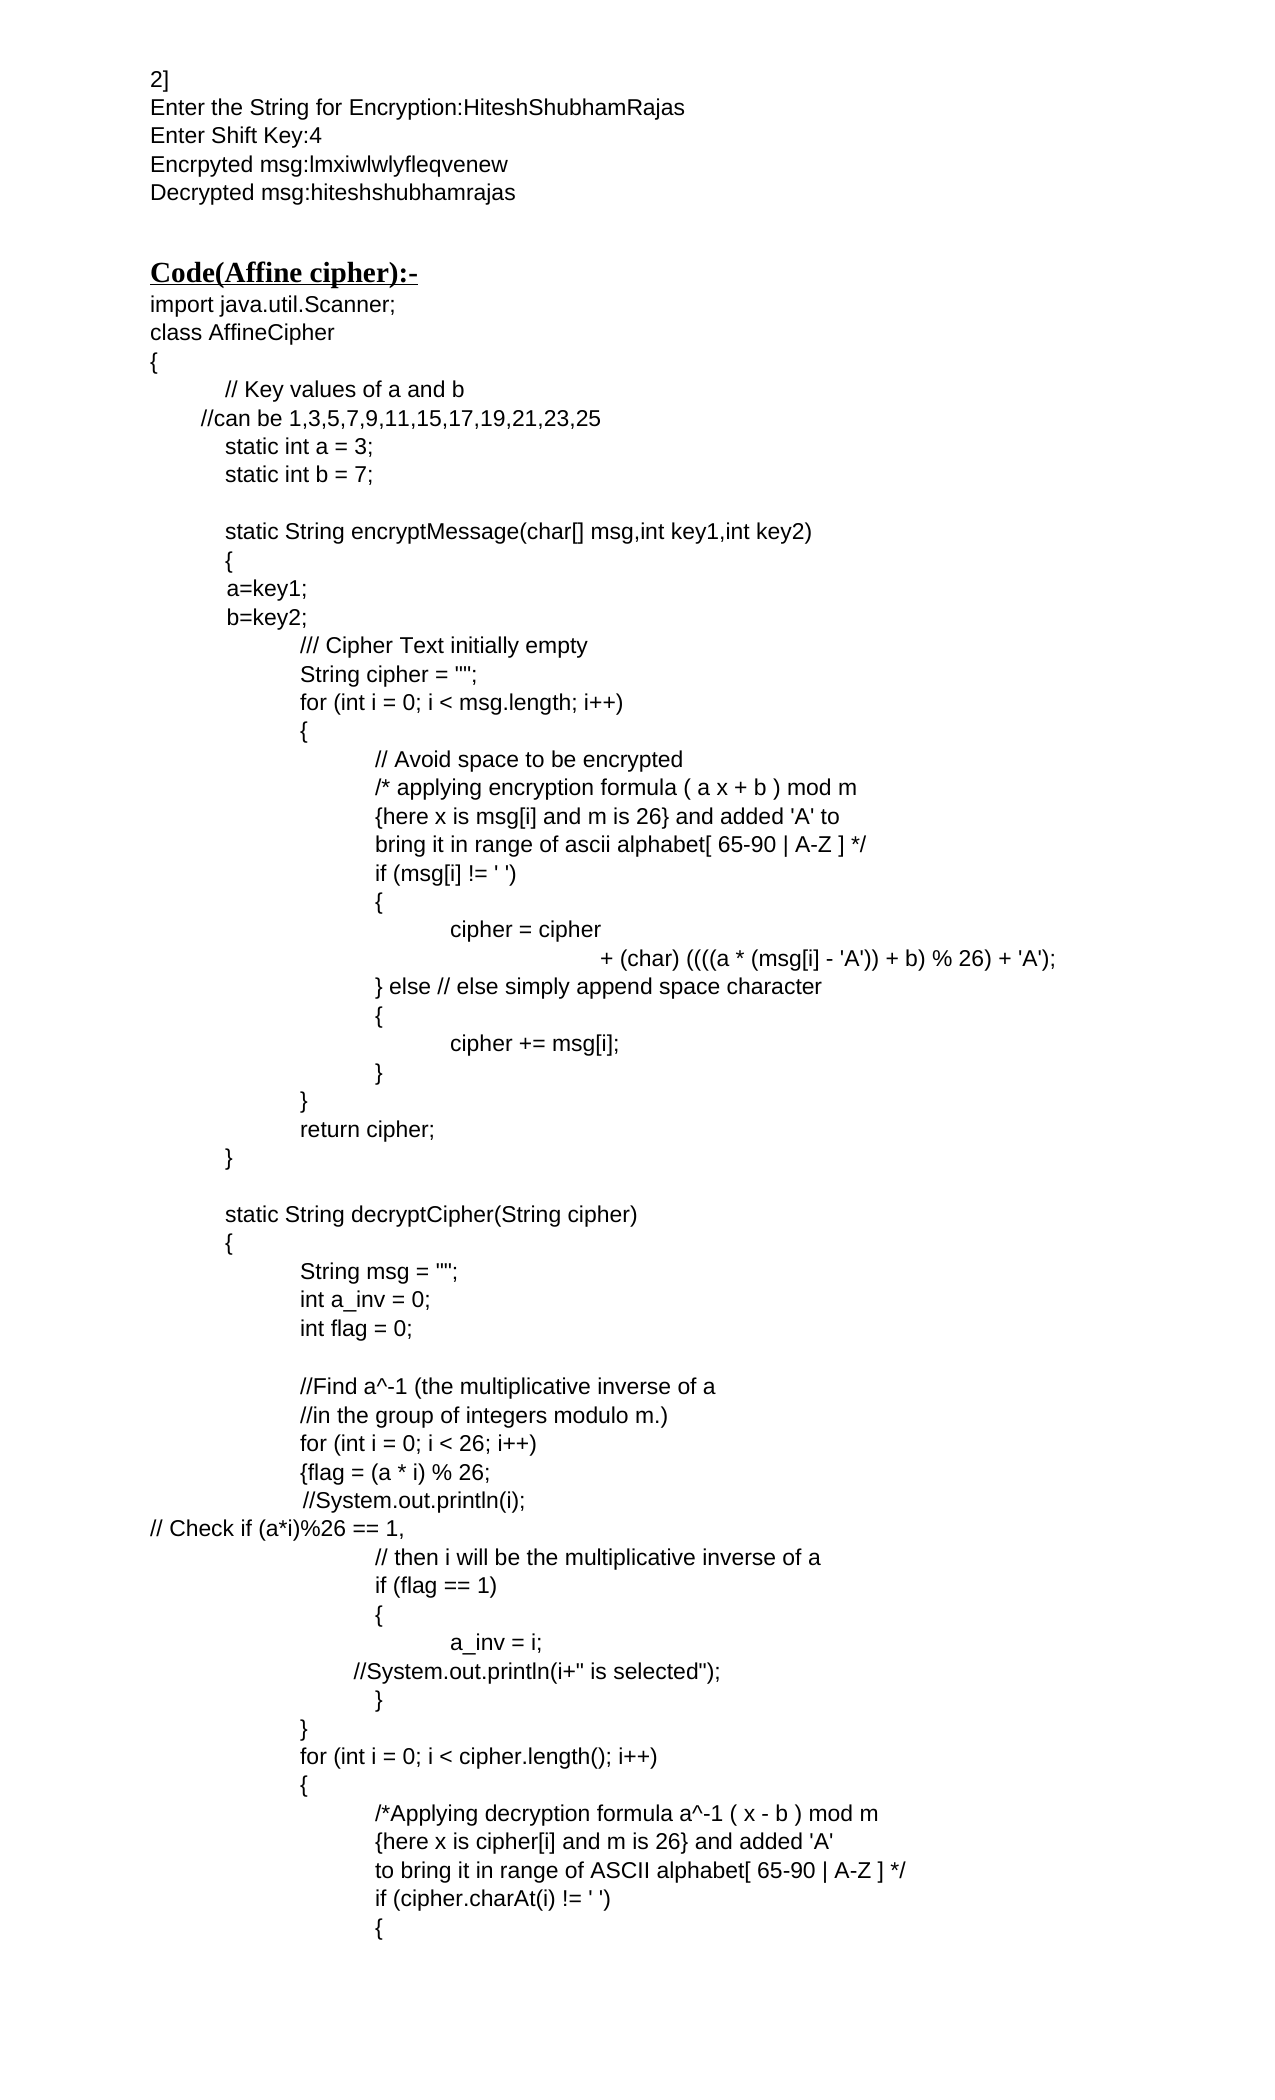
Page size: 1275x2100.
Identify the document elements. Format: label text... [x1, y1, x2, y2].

text { [150, 547, 1125, 573]
text String cipher = ""; [150, 661, 1125, 687]
text if (flag == 1) [150, 1572, 1125, 1599]
text { [150, 1002, 1125, 1028]
text Encrpyted msg:lmxiwlwlyfleqvenew [150, 151, 1125, 177]
text a_inv = i; [150, 1629, 1125, 1656]
text Decrypted msg:hiteshshubhamrajas [150, 179, 1125, 206]
text static int b = 7; [150, 461, 1125, 488]
text a=key1; [150, 575, 1125, 602]
text /*Applying decryption formula a^-1 ( x - b ) mod m [150, 1800, 1125, 1826]
text } [150, 1686, 1125, 1712]
text { [150, 717, 1125, 744]
text // Key values of a and b [150, 376, 1125, 402]
text + (char) ((((a * (msg[i] - 'A')) + b) % 26) + 'A'); [150, 945, 1125, 971]
text //can be 1,3,5,7,9,11,15,17,19,21,23,25 [150, 404, 1125, 431]
text Enter Shift Key:4 [150, 122, 1125, 149]
text } [150, 1087, 1125, 1113]
text /// Cipher Text initially empty [150, 632, 1125, 658]
text } [150, 1059, 1125, 1085]
text { [150, 888, 1125, 914]
text } else // else simply append space character [150, 973, 1125, 1000]
text Enter the String for Encryption:HiteshShubhamRajas [150, 94, 1125, 120]
text //System.out.println(i); [150, 1487, 1125, 1513]
text {here x is msg[i] and m is 26} and added 'A' to [150, 803, 1125, 829]
text cipher += msg[i]; [150, 1030, 1125, 1057]
text //System.out.println(i+" is selected"); [150, 1658, 1125, 1684]
text { [150, 348, 1125, 374]
text static String encryptMessage(char[] msg,int key1,int key2) [150, 518, 1125, 545]
text } [150, 1714, 1125, 1741]
text for (int i = 0; i < 26; i++) [150, 1430, 1125, 1456]
text for (int i = 0; i < msg.length; i++) [150, 689, 1125, 715]
text {here x is cipher[i] and m is 26} and added 'A' [150, 1828, 1125, 1854]
text 2] [150, 66, 1125, 92]
text } [150, 1144, 1125, 1170]
text bring it in range of ascii alphabet[ 65-90 | A-Z ] */ [150, 831, 1125, 857]
text // Avoid space to be encrypted [150, 746, 1125, 772]
text /* applying encryption formula ( a x + b ) mod m [150, 774, 1125, 801]
text int a_inv = 0; [150, 1286, 1125, 1312]
text {flag = (a * i) % 26; [150, 1458, 1125, 1485]
text static int a = 3; [150, 433, 1125, 459]
text static String decryptCipher(String cipher) [150, 1201, 1125, 1227]
text // then i will be the multiplicative inverse of a [150, 1544, 1125, 1570]
text cipher = cipher [150, 916, 1125, 943]
text { [150, 1601, 1125, 1627]
text import java.util.Scanner; [150, 291, 1125, 317]
text return cipher; [150, 1116, 1125, 1142]
text for (int i = 0; i < cipher.length(); i++) [150, 1743, 1125, 1769]
text int flag = 0; [150, 1314, 1125, 1341]
text class AffineCipher [150, 319, 1125, 346]
text String msg = ""; [150, 1258, 1125, 1284]
text // Check if (a*i)%26 == 1, [150, 1515, 1125, 1542]
text if (msg[i] != ' ') [150, 859, 1125, 886]
text to bring it in range of ASCII alphabet[ 65-90 | A-Z ] */ [150, 1857, 1125, 1883]
text //Find a^-1 (the multiplicative inverse of a [150, 1373, 1125, 1399]
text { [150, 1229, 1125, 1256]
text b=key2; [150, 604, 1125, 630]
text { [150, 1771, 1125, 1798]
text Code(Affine cipher):- [150, 255, 1125, 288]
text //in the group of integers modulo m.) [150, 1402, 1125, 1428]
text if (cipher.charAt(i) != ' ') [150, 1885, 1125, 1911]
text { [150, 1913, 1125, 1940]
